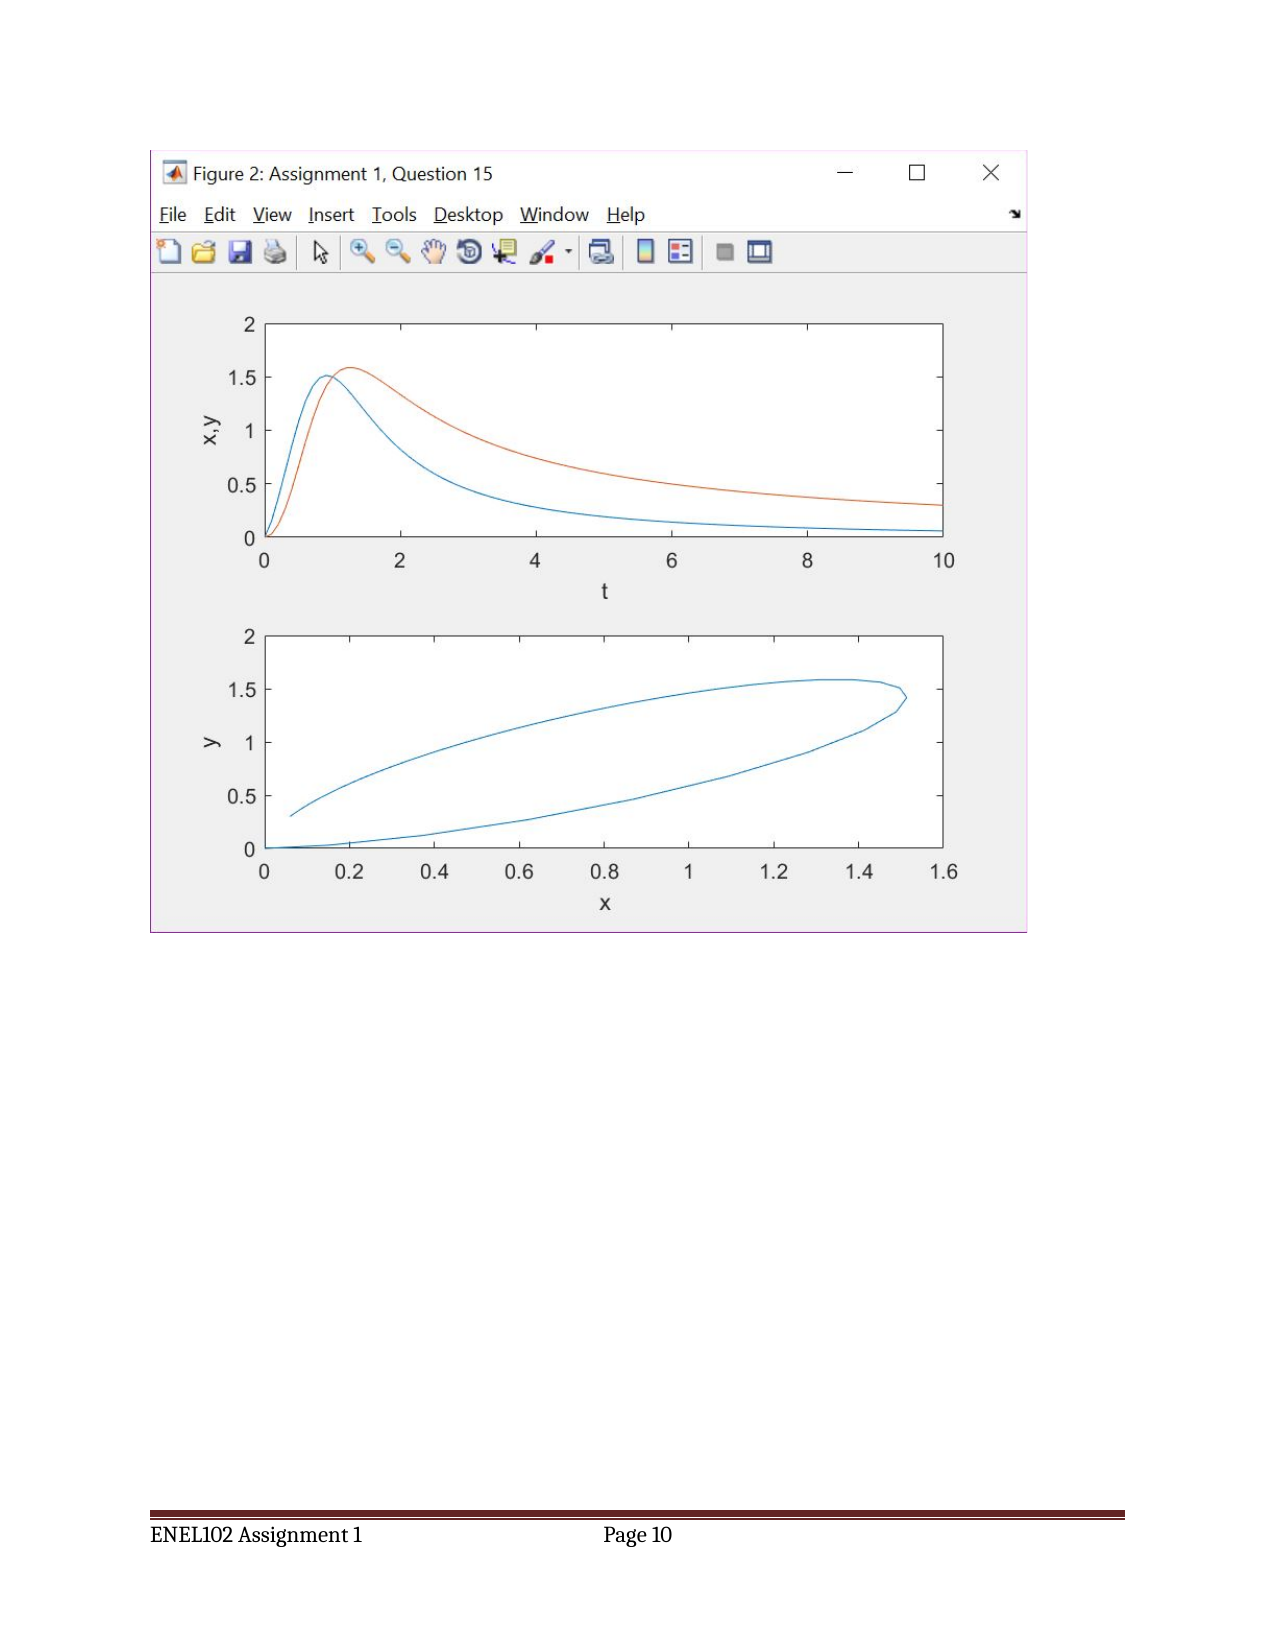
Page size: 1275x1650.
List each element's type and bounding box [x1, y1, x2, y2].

picture [150, 150, 1028, 933]
